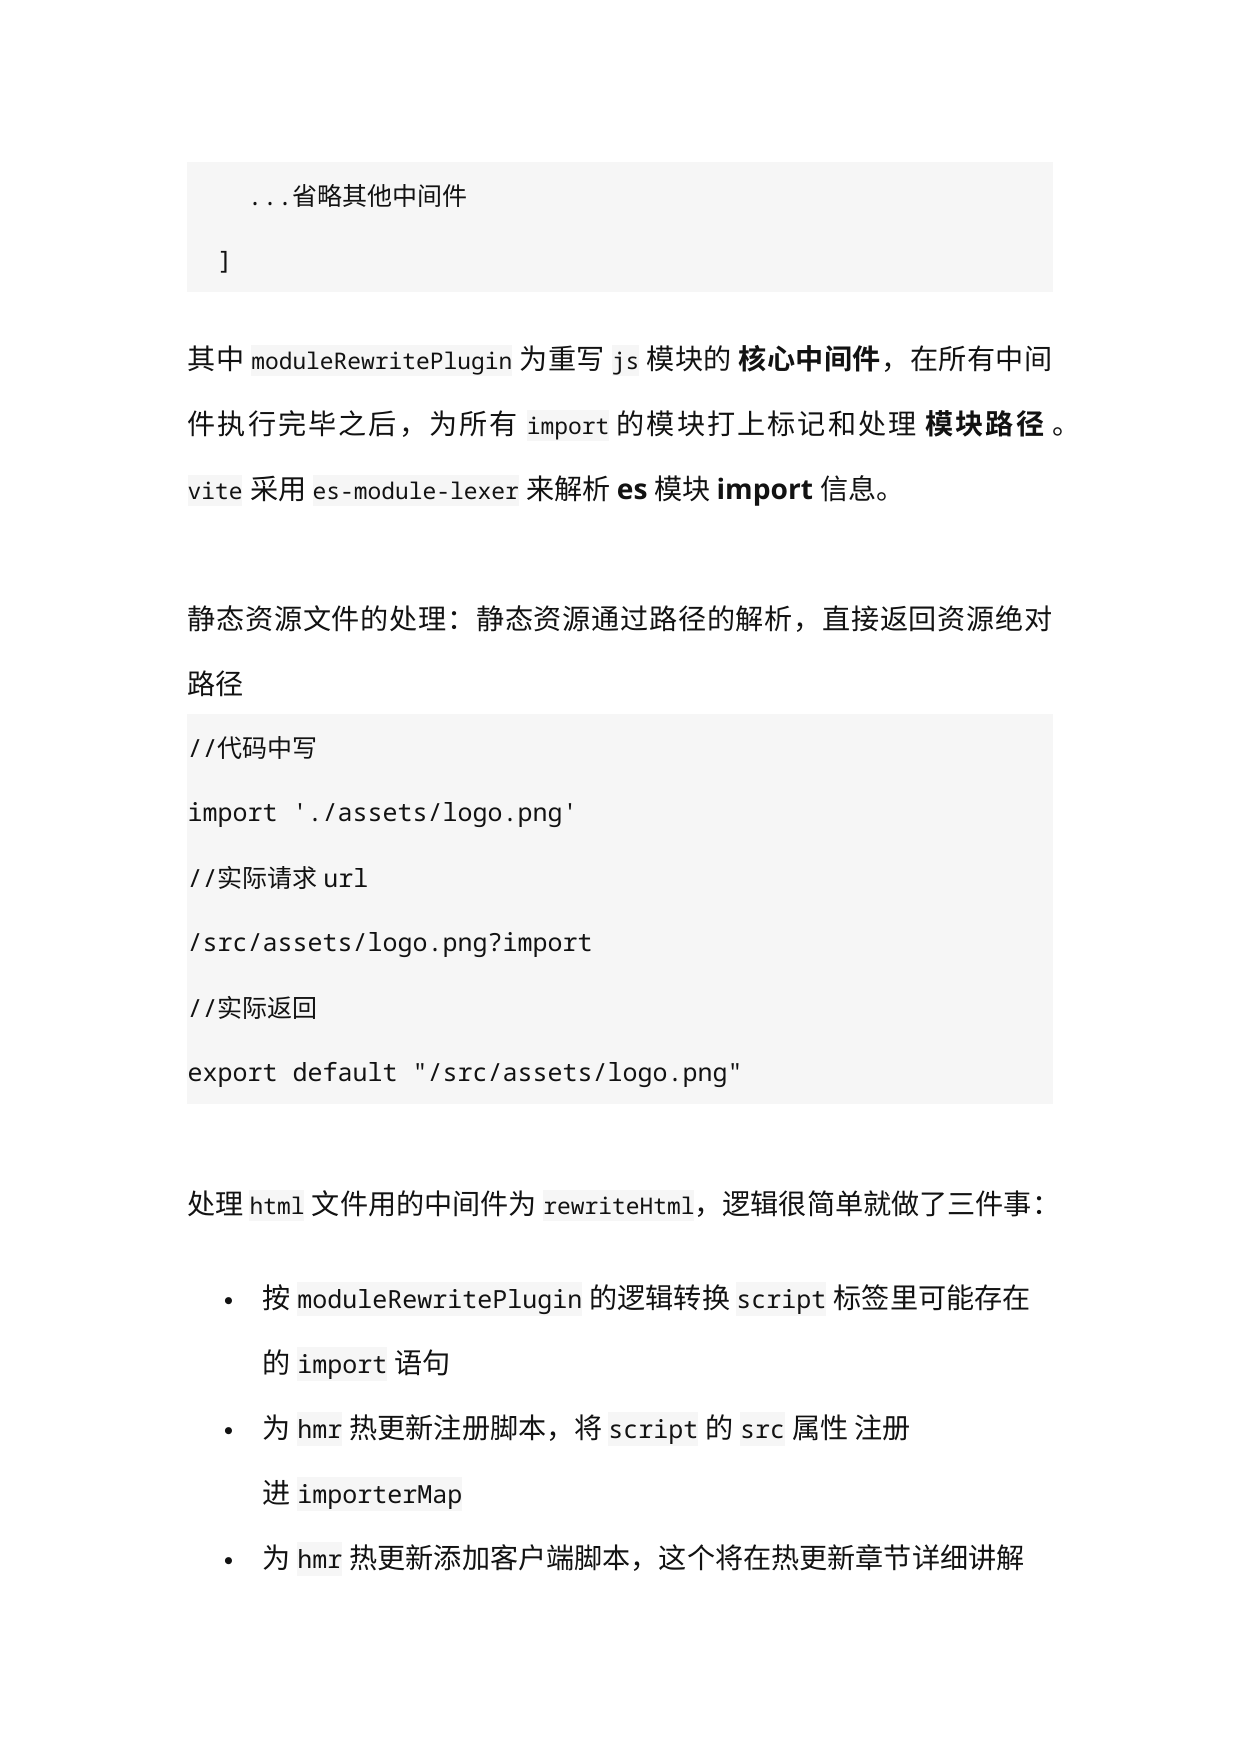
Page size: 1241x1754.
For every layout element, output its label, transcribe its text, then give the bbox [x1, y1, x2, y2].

list 为 hmr 热更新注册脚本，将script 的 src 属性 注册进 importerMap [225, 1394, 1053, 1524]
text export default "/src/assets/logo.png" [187, 1039, 1053, 1104]
text ...省略其他中间件 [187, 162, 1053, 227]
text 其中 moduleRewritePlugin 为重写 js 模块的 核心中间件，在所有中间件执行完毕之后，为所有 import 的模块打上标记和处理 模块路径 。vite 采用 es-module-lexer 来解析 es 模块import 信息。 [187, 324, 1053, 519]
text 静态资源文件的处理：静态资源通过路径的解析，直接返回资源绝对路径 [187, 584, 1053, 714]
text //实际返回 [187, 974, 1053, 1039]
list 按 moduleRewritePlugin 的逻辑转换 script 标签里可能存在的 import 语句 [225, 1264, 1053, 1394]
text //实际请求 url [187, 844, 1053, 909]
text import './assets/logo.png' [187, 779, 1053, 844]
text 处理html 文件用的中间件为 rewriteHtml，逻辑很简单就做了三件事： [187, 1169, 1053, 1234]
text /src/assets/logo.png?import [187, 909, 1053, 974]
text ] [187, 227, 1053, 292]
list 为 hmr 热更新添加客户端脚本，这个将在热更新章节详细讲解 [225, 1524, 1053, 1589]
text //代码中写 [187, 714, 1053, 779]
